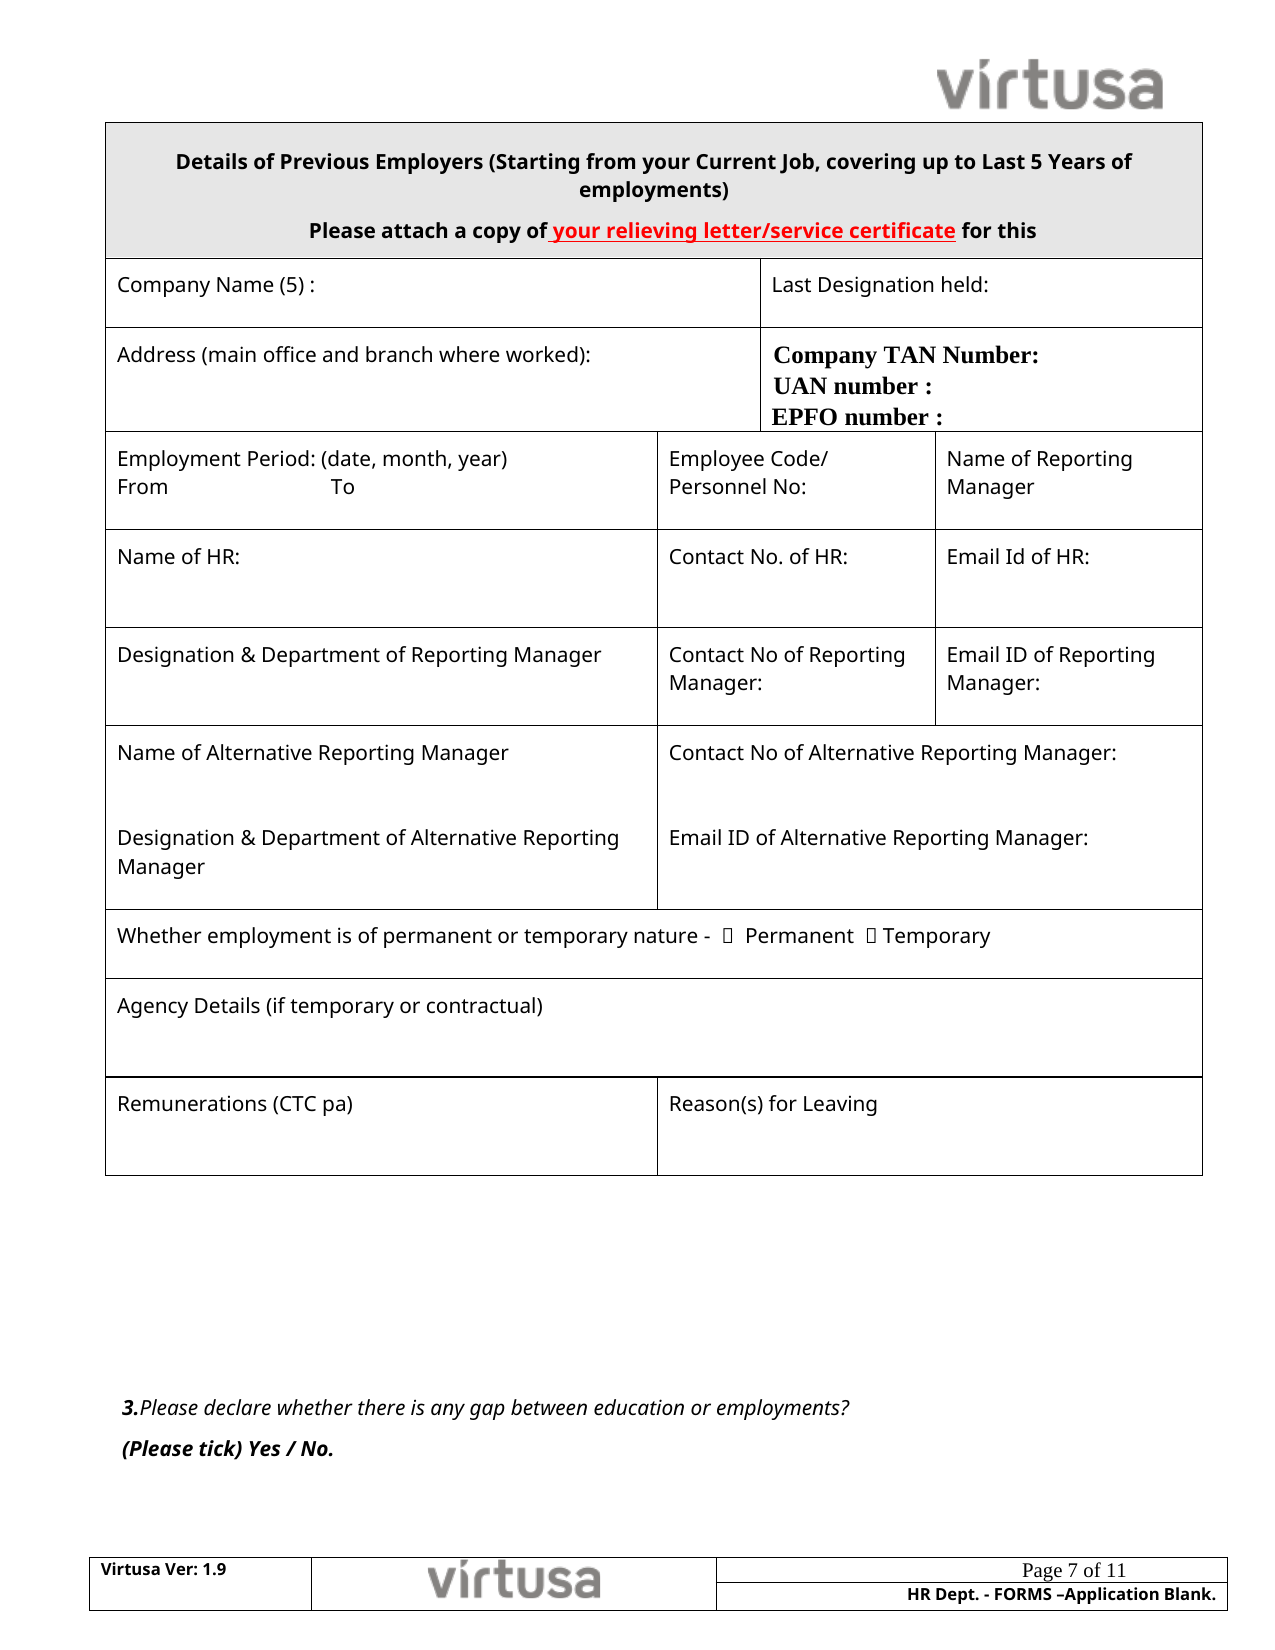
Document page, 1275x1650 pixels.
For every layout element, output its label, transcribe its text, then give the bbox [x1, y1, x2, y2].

table_cell Employee Code/ Personnel No: [658, 432, 935, 529]
table_cell Name of HR: [106, 530, 657, 627]
picture [937, 57, 1163, 113]
table_cell Whether employment is of permanent or temporary nature -  Permanent  Temporary [106, 910, 1202, 978]
picture [427, 1557, 600, 1601]
table_cell Last Designation held: [761, 259, 1202, 327]
table_cell Company TAN Number: UAN number : EPFO number : [761, 328, 1202, 431]
table_cell Contact No. of HR: [658, 530, 935, 627]
table_cell Contact No of Alternative Reporting Manager: Email ID of Alternative Reporting Manager: [658, 726, 1202, 909]
table_cell Contact No of Reporting Manager: [658, 628, 935, 725]
table_cell Name of Alternative Reporting Manager Designation & Department of Alternative Reporting Manager [106, 726, 657, 909]
table_cell Reason(s) for Leaving [658, 1078, 1202, 1174]
table_cell Email ID of Reporting Manager: [936, 628, 1202, 725]
table_cell Email Id of HR: [936, 530, 1202, 627]
table_cell Employment Period: (date, month, year) From To [106, 432, 657, 529]
table_cell Designation & Department of Reporting Manager [106, 628, 657, 725]
table_cell Agency Details (if temporary or contractual) [106, 979, 1202, 1076]
text 3.Please declare whether there is any gap between education or employments? [122, 1393, 1155, 1421]
table_cell Remunerations (CTC pa) [106, 1078, 657, 1174]
table_cell Name of Reporting Manager [936, 432, 1202, 529]
text (Please tick) Yes / No. [122, 1434, 1155, 1462]
table_cell Address (main office and branch where worked): [106, 328, 760, 431]
table_cell Company Name (5) : [106, 259, 760, 327]
